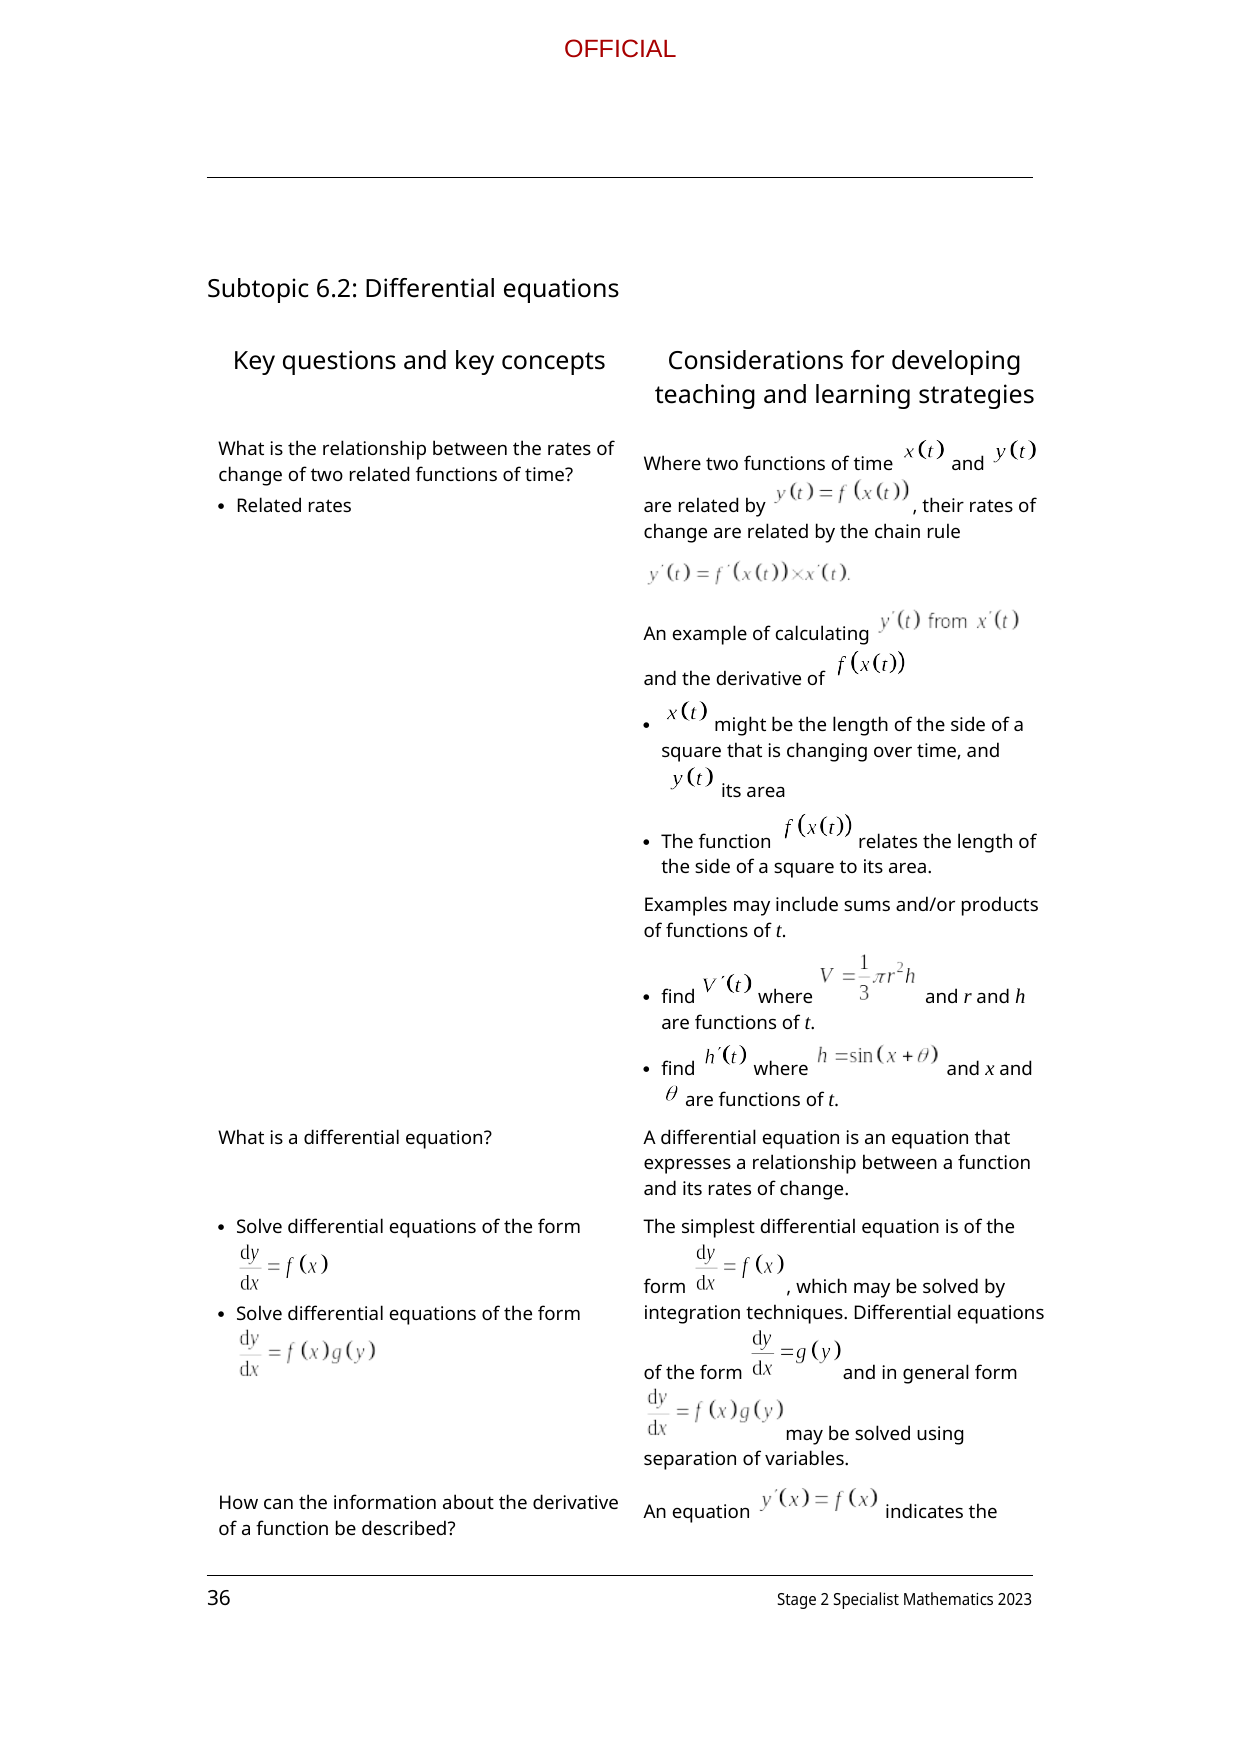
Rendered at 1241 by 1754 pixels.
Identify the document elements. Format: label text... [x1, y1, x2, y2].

table_cell The simplest differential equation is of the form , which may be solved by integration techniques. Differential equations of the form and in general form may be solved using separation of variables. [632, 1201, 1057, 1471]
table_cell What is the relationship between the rates of change of two related functions of time? Related rates [207, 423, 632, 1112]
text Subtopic 6.2: Differential equations [207, 271, 1033, 305]
table_cell Solve differential equations of the form Solve differential equations of the form [207, 1201, 632, 1471]
table_cell A differential equation is an equation that expresses a relationship between a function and its rates of change. [632, 1112, 1057, 1201]
table_cell Where two functions of time and are related by , their rates of change are related by the chain rule An example of calculating and the derivative of might be the length of the side of a square that is changing over time, and its area The function relates the length of the side of a square to its area. Examples may include sums and/or products of functions of t. find where and r and h are functions of t. find where and x and are functions of t. [632, 423, 1057, 1112]
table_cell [632, 1471, 1057, 1541]
table_cell What is a differential equation? [207, 1112, 632, 1201]
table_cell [207, 1471, 632, 1541]
table_header Key questions and key concepts [207, 342, 632, 423]
table_header Considerations for developing teaching and learning strategies [632, 342, 1057, 423]
